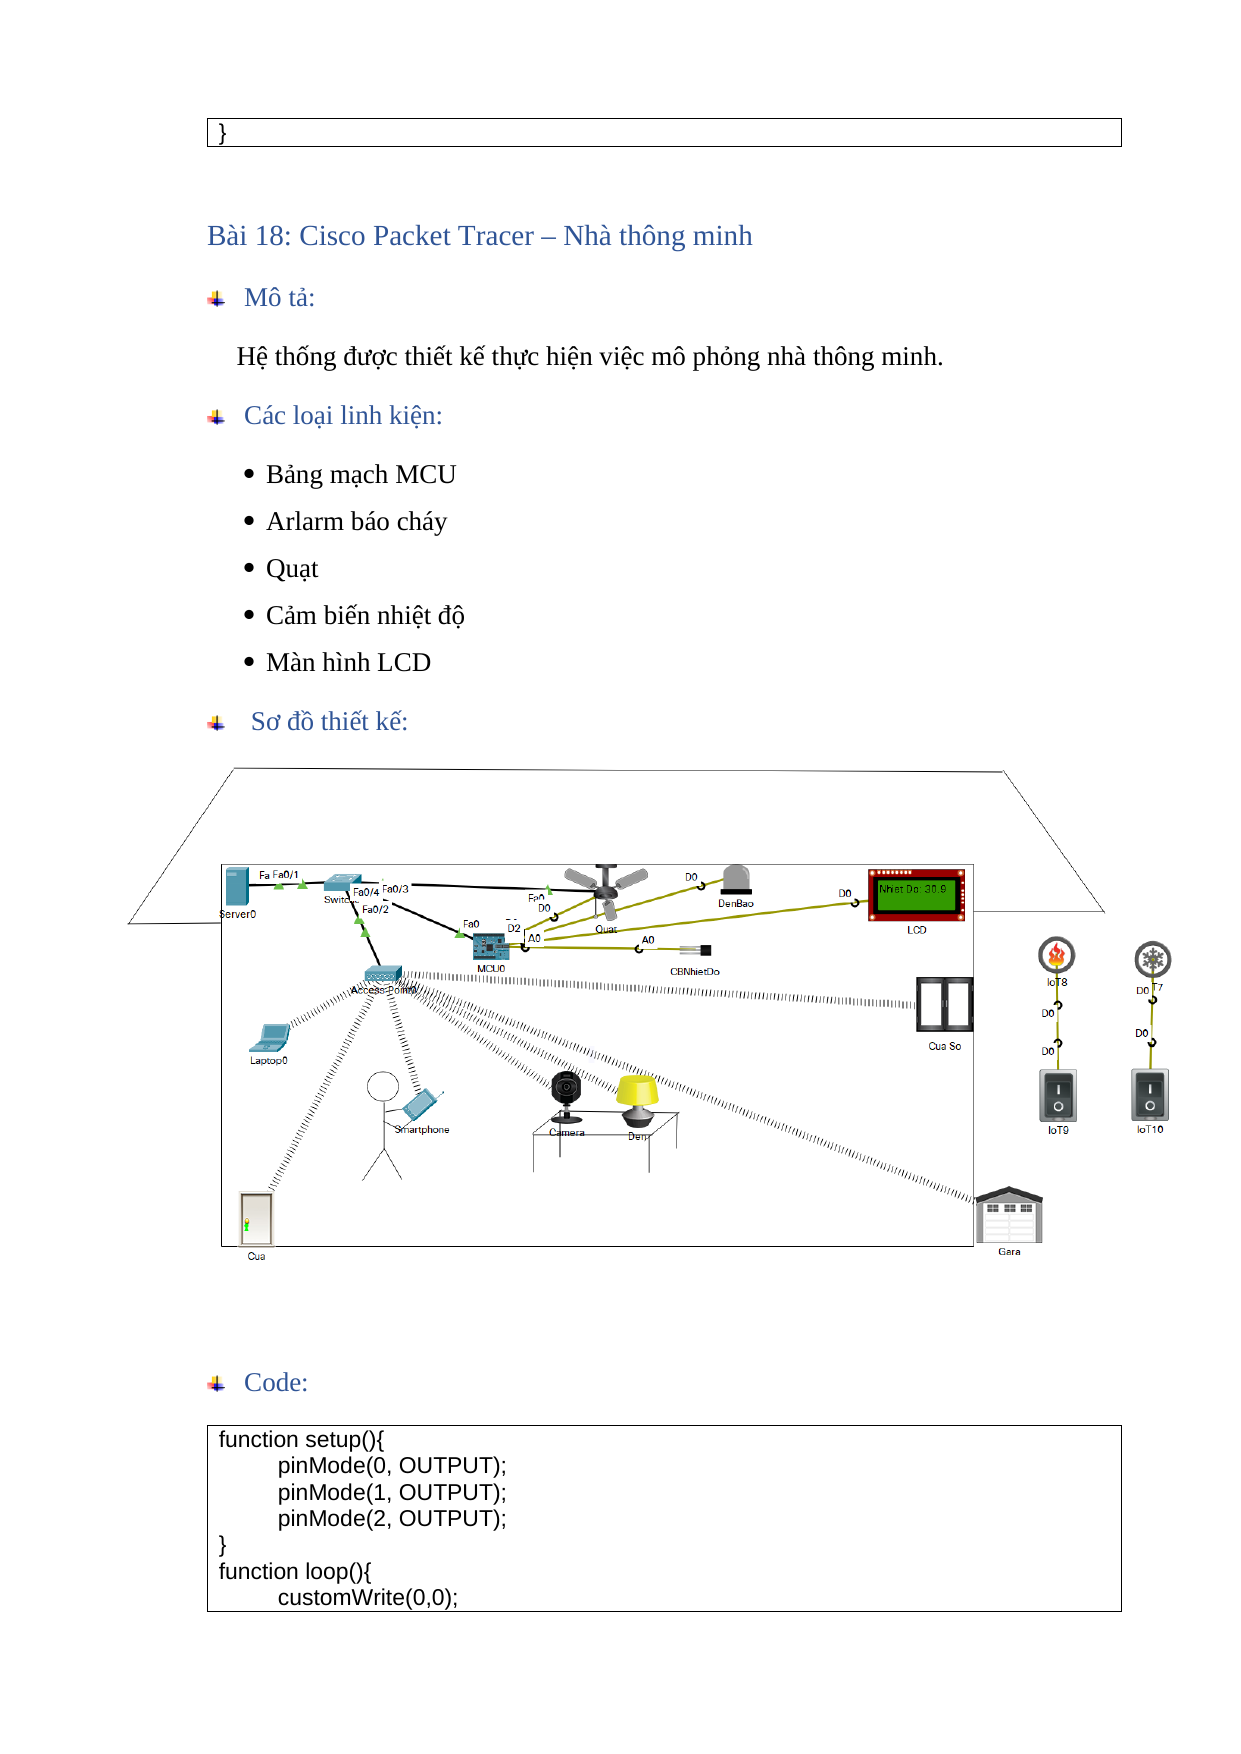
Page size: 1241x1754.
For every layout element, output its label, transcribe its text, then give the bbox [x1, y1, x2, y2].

list Cảm biến nhiệt độ [148, 599, 1122, 630]
picture [102, 764, 1192, 1264]
list Màn hình LCD [244, 646, 1122, 677]
text Hệ thống được thiết kế thực hiện việc mô phỏng nhà thông minh. [207, 340, 1122, 371]
picture [207, 1374, 225, 1392]
subtitle Sơ đồ thiết kế: [207, 705, 1122, 737]
list Arlarm báo cháy [148, 505, 1122, 537]
list Quạt [148, 552, 1122, 583]
picture [207, 714, 225, 731]
list Bảng mạch MCU [148, 458, 1122, 490]
picture [207, 408, 225, 425]
subtitle Bài 18: Cisco Packet Tracer – Nhà thông minh [177, 218, 1122, 252]
subtitle Mô tả: [207, 281, 1122, 312]
picture [207, 289, 225, 307]
subtitle Các loại linh kiện: [207, 399, 1122, 431]
subtitle Code: [207, 1366, 1122, 1397]
